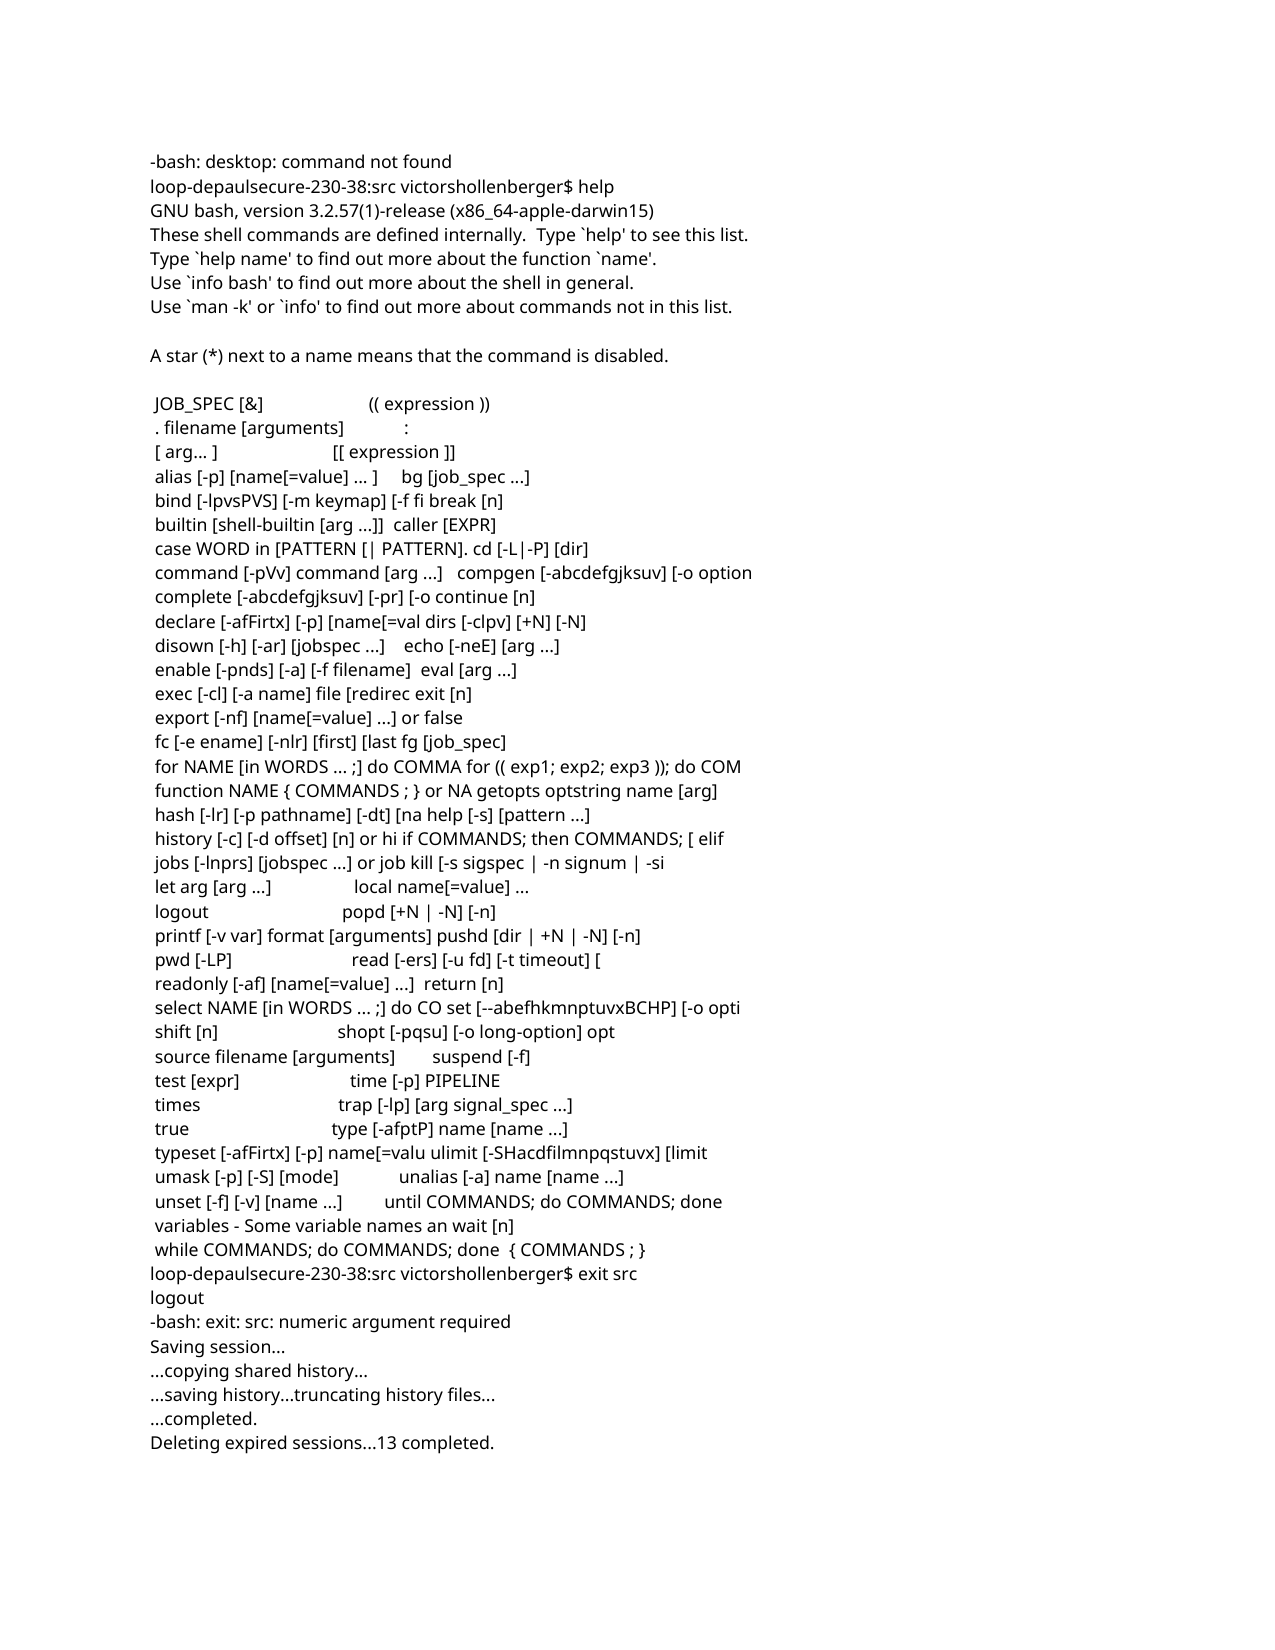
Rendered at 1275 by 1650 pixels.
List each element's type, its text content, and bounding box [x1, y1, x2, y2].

text readonly [-af] [name[=value] ...] return [n] [150, 972, 1125, 996]
text hash [-lr] [-p pathname] [-dt] [na help [-s] [pattern ...] [150, 802, 1125, 827]
text Use `man -k' or `info' to find out more about commands not in this list. [150, 295, 1125, 319]
text declare [-afFirtx] [-p] [name[=val dirs [-clpv] [+N] [-N] [150, 609, 1125, 633]
text bind [-lpvsPVS] [-m keymap] [-f fi break [n] [150, 488, 1125, 512]
text Use `info bash' to find out more about the shell in general. [150, 271, 1125, 295]
text ...completed. [150, 1407, 1125, 1431]
text printf [-v var] format [arguments] pushd [dir | +N | -N] [-n] [150, 923, 1125, 947]
text let arg [arg ...] local name[=value] ... [150, 875, 1125, 899]
text ...copying shared history... [150, 1358, 1125, 1382]
text fc [-e ename] [-nlr] [first] [last fg [job_spec] [150, 730, 1125, 754]
text shift [n] shopt [-pqsu] [-o long-option] opt [150, 1020, 1125, 1044]
text . filename [arguments] : [150, 416, 1125, 440]
text test [expr] time [-p] PIPELINE [150, 1068, 1125, 1092]
text JOB_SPEC [&] (( expression )) [150, 392, 1125, 416]
text true type [-afptP] name [name ...] [150, 1117, 1125, 1141]
text enable [-pnds] [-a] [-f filename] eval [arg ...] [150, 657, 1125, 682]
text alias [-p] [name[=value] ... ] bg [job_spec ...] [150, 464, 1125, 488]
text complete [-abcdefgjksuv] [-pr] [-o continue [n] [150, 585, 1125, 609]
text command [-pVv] command [arg ...] compgen [-abcdefgjksuv] [-o option [150, 561, 1125, 585]
text [ arg... ] [[ expression ]] [150, 440, 1125, 464]
text These shell commands are defined internally. Type `help' to see this list. [150, 222, 1125, 247]
text history [-c] [-d offset] [n] or hi if COMMANDS; then COMMANDS; [ elif [150, 827, 1125, 851]
text -bash: exit: src: numeric argument required [150, 1310, 1125, 1334]
text jobs [-lnprs] [jobspec ...] or job kill [-s sigspec | -n signum | -si [150, 851, 1125, 875]
text exec [-cl] [-a name] file [redirec exit [n] [150, 682, 1125, 706]
text typeset [-afFirtx] [-p] name[=valu ulimit [-SHacdfilmnpqstuvx] [limit [150, 1141, 1125, 1165]
text variables - Some variable names an wait [n] [150, 1213, 1125, 1237]
text -bash: desktop: command not found [150, 150, 1125, 174]
text Type `help name' to find out more about the function `name'. [150, 247, 1125, 271]
text A star (*) next to a name means that the command is disabled. [150, 343, 1125, 367]
text loop-depaulsecure-230-38:src victorshollenberger$ help [150, 174, 1125, 198]
text while COMMANDS; do COMMANDS; done { COMMANDS ; } [150, 1237, 1125, 1262]
text case WORD in [PATTERN [| PATTERN]. cd [-L|-P] [dir] [150, 537, 1125, 561]
text builtin [shell-builtin [arg ...]] caller [EXPR] [150, 512, 1125, 537]
text source filename [arguments] suspend [-f] [150, 1044, 1125, 1068]
text logout [150, 1286, 1125, 1310]
text GNU bash, version 3.2.57(1)-release (x86_64-apple-darwin15) [150, 198, 1125, 222]
text export [-nf] [name[=value] ...] or false [150, 706, 1125, 730]
text disown [-h] [-ar] [jobspec ...] echo [-neE] [arg ...] [150, 633, 1125, 657]
text select NAME [in WORDS ... ;] do CO set [--abefhkmnptuvxBCHP] [-o opti [150, 996, 1125, 1020]
text function NAME { COMMANDS ; } or NA getopts optstring name [arg] [150, 778, 1125, 802]
text ...saving history...truncating history files... [150, 1382, 1125, 1407]
text Deleting expired sessions...13 completed. [150, 1431, 1125, 1455]
text for NAME [in WORDS ... ;] do COMMA for (( exp1; exp2; exp3 )); do COM [150, 754, 1125, 778]
text Saving session... [150, 1334, 1125, 1358]
text unset [-f] [-v] [name ...] until COMMANDS; do COMMANDS; done [150, 1189, 1125, 1213]
text pwd [-LP] read [-ers] [-u fd] [-t timeout] [ [150, 947, 1125, 972]
text umask [-p] [-S] [mode] unalias [-a] name [name ...] [150, 1165, 1125, 1189]
text loop-depaulsecure-230-38:src victorshollenberger$ exit src [150, 1262, 1125, 1286]
text times trap [-lp] [arg signal_spec ...] [150, 1092, 1125, 1117]
text logout popd [+N | -N] [-n] [150, 899, 1125, 923]
